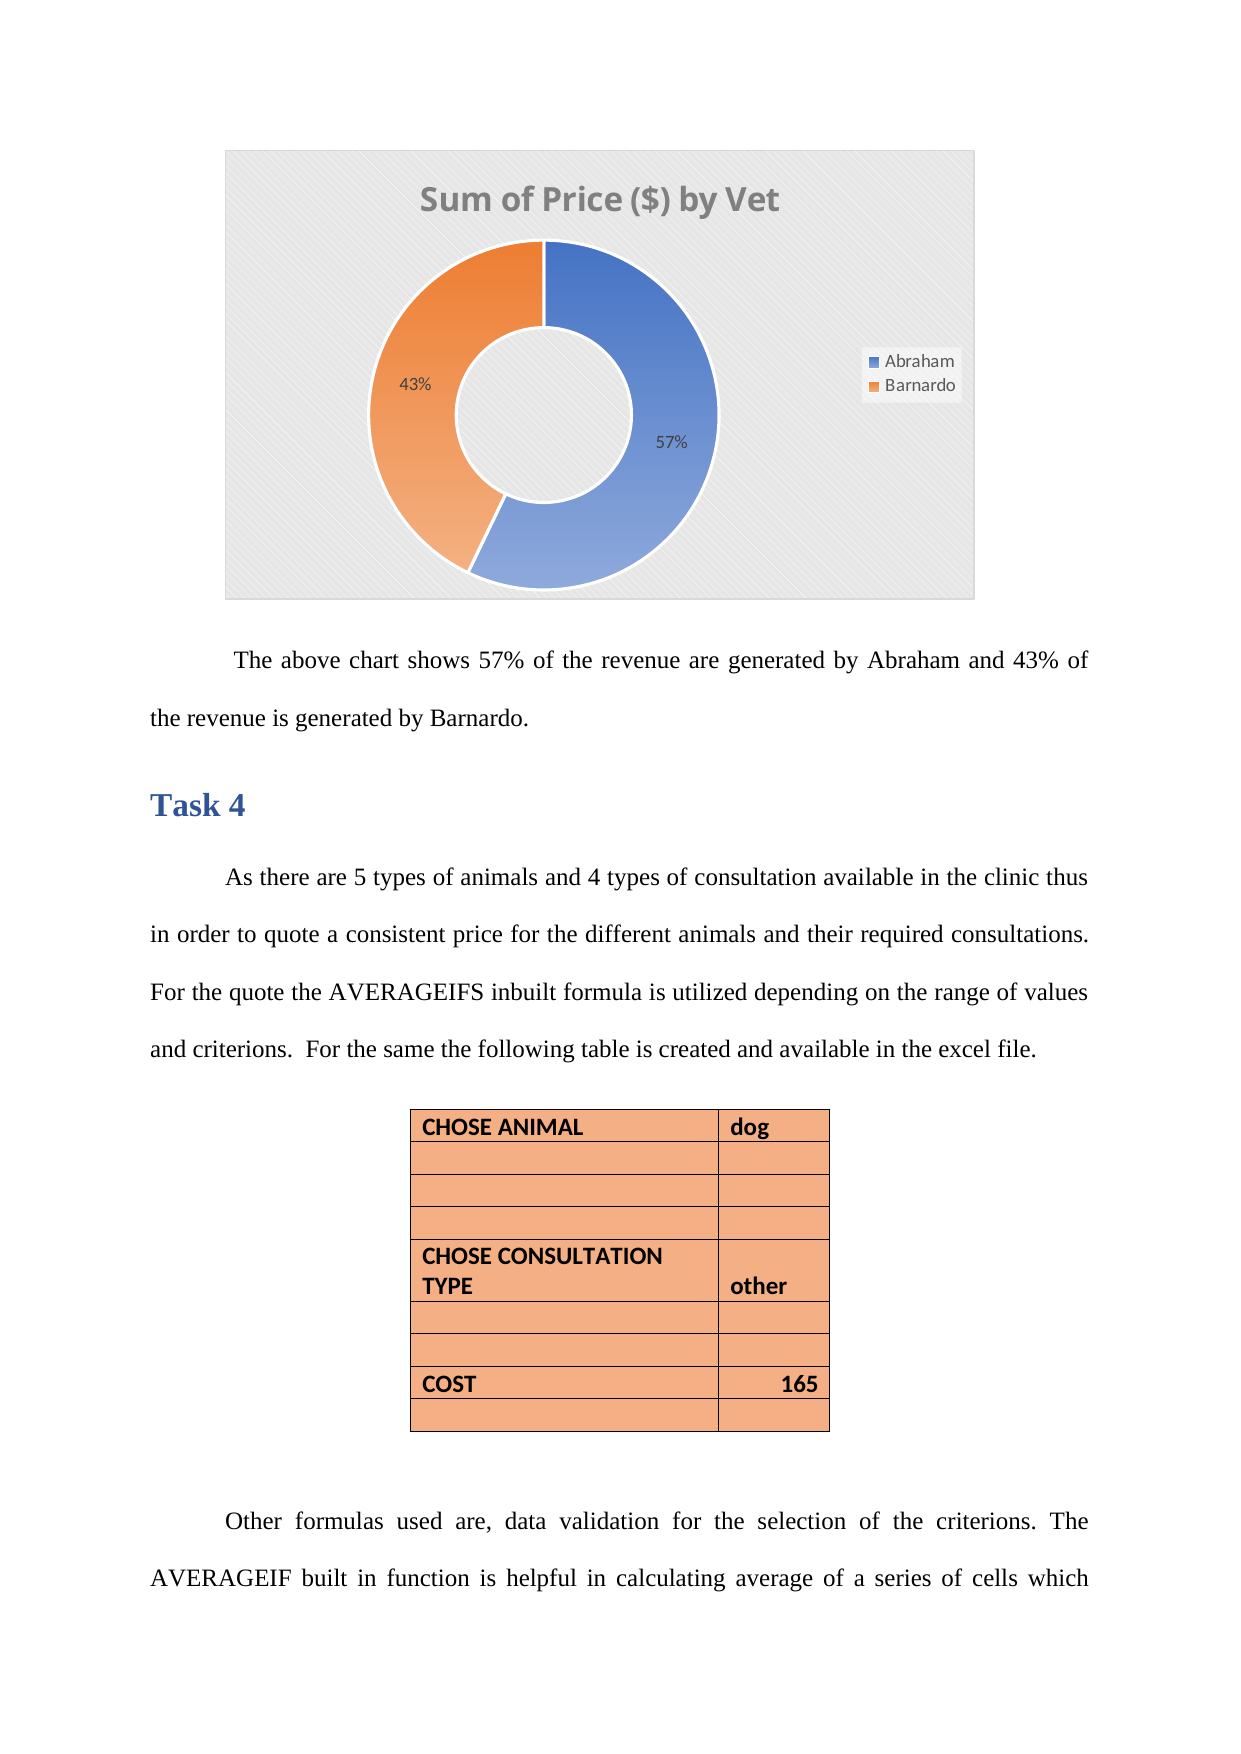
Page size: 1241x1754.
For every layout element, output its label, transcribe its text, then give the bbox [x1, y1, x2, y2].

table_cell [719, 1142, 829, 1174]
table_cell [719, 1207, 829, 1239]
table_cell [411, 1334, 718, 1366]
table_cell [411, 1399, 718, 1431]
table_cell [411, 1175, 718, 1206]
table_cell COST [411, 1367, 718, 1398]
text As there are 5 types of animals and 4 types of consultation available in the clinic thus in order to quote a consistent price for the different animals and their required consultations. For the quote the AVERAGEIFS inbuilt formula is utilized depending on the range of values and criterions. For the same the following table is created and available in the excel file. [150, 862, 1090, 1063]
table_cell other [719, 1240, 829, 1301]
table_cell [719, 1175, 829, 1206]
subtitle Task 4 [150, 785, 1090, 824]
table_cell [719, 1399, 829, 1431]
table_cell [411, 1207, 718, 1239]
table_header dog [719, 1110, 829, 1141]
table_cell [411, 1302, 718, 1333]
table_cell [411, 1142, 718, 1174]
table_cell [719, 1334, 829, 1366]
table_cell 165 [719, 1367, 829, 1398]
table_cell CHOSE CONSULTATION TYPE [411, 1240, 718, 1301]
table_cell [719, 1302, 829, 1333]
text The above chart shows 57% of the revenue are generated by Abraham and 43% of the revenue is generated by Barnardo. [150, 645, 1090, 732]
table_header CHOSE ANIMAL [411, 1110, 718, 1141]
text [150, 1506, 1090, 1592]
